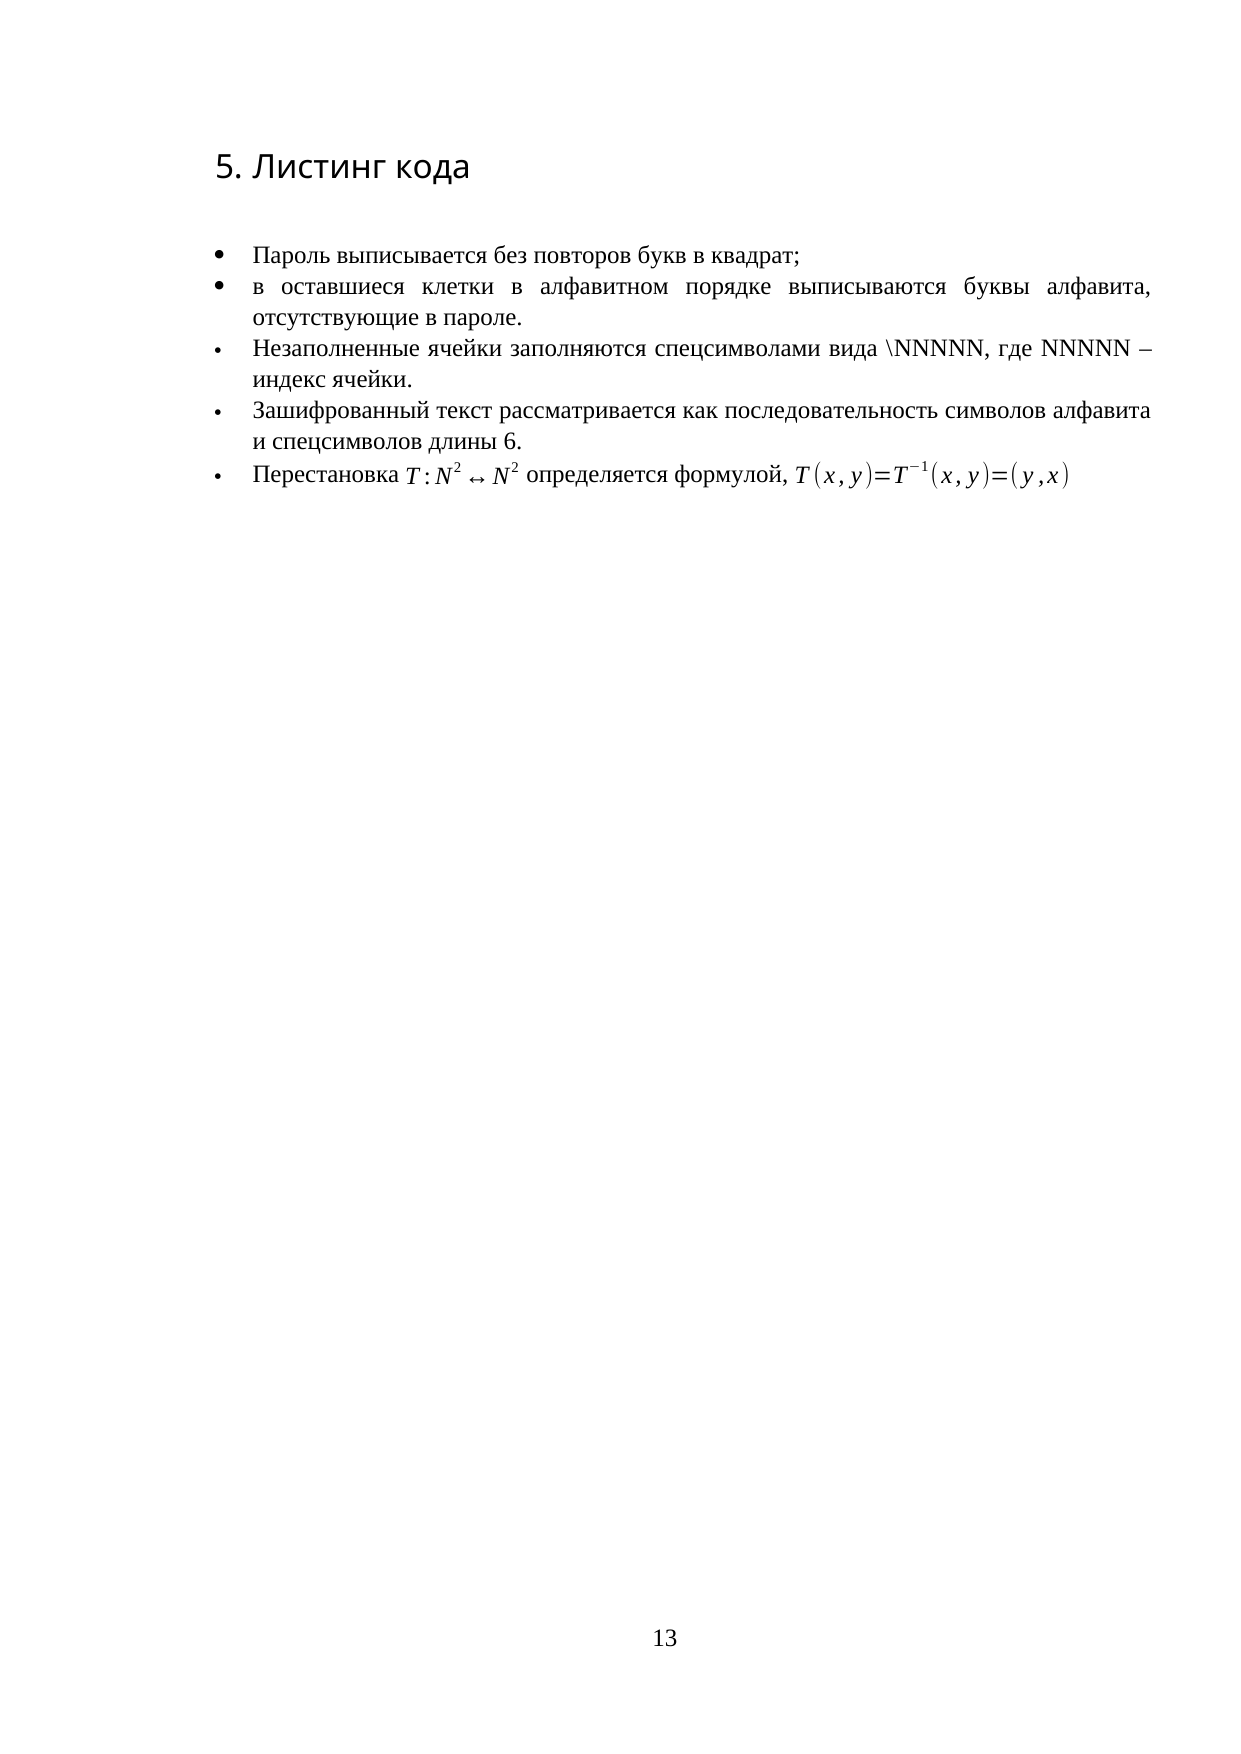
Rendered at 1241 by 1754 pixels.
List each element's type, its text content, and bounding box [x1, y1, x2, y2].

list Пароль выписывается без повторов букв в квадрат; [215, 240, 1152, 268]
list Перестановка определяется формулой, [215, 457, 1152, 490]
list Незаполненные ячейки заполняются спецсимволами вида \NNNNN, где NNNNN – индекс ячейки. [215, 333, 1152, 393]
subtitle Листинг кода [215, 143, 1152, 188]
list в оставшиеся клетки в алфавитном порядке выписываются буквы алфавита, отсутствующие в пароле. [215, 271, 1152, 331]
list Зашифрованный текст рассматривается как последовательность символов алфавита и спецсимволов длины 6. [215, 395, 1152, 455]
